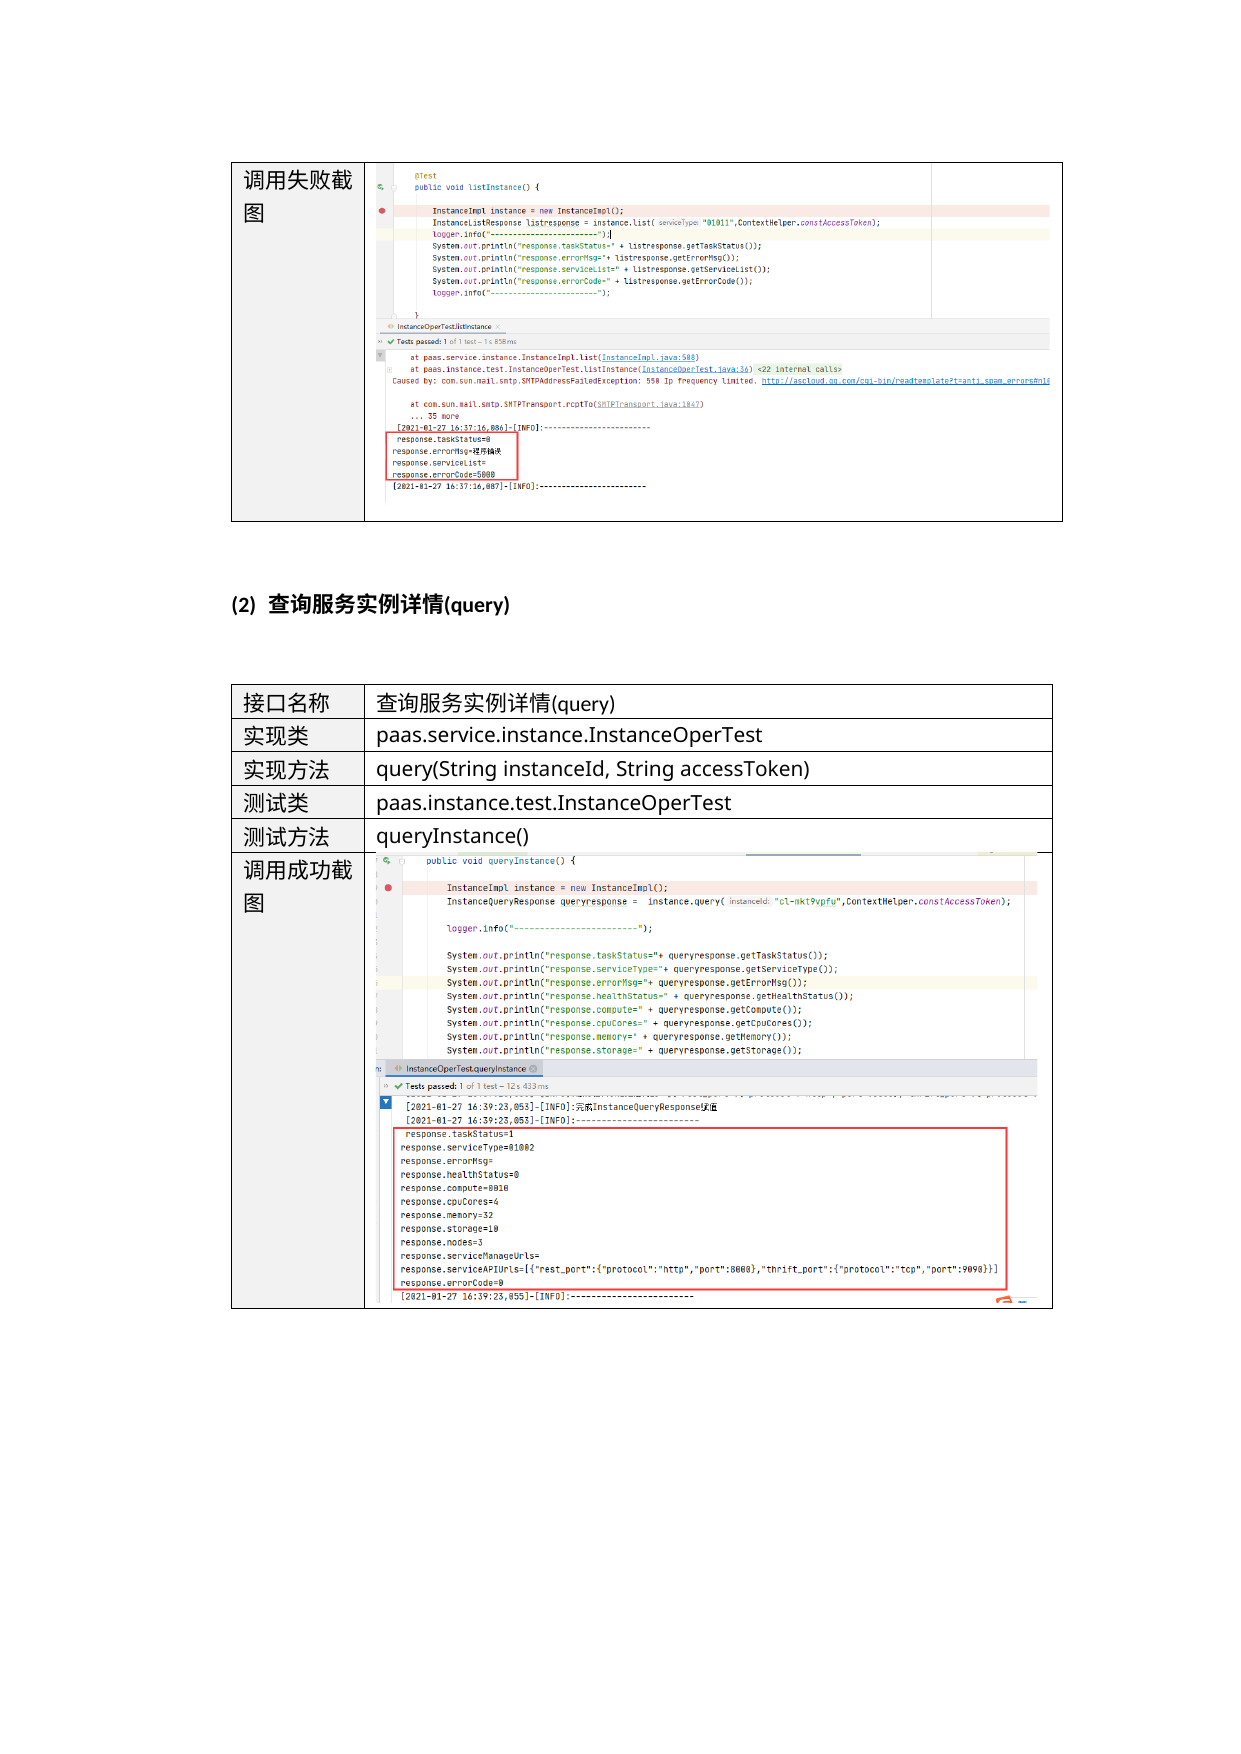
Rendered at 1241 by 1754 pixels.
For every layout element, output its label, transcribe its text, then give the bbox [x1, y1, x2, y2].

table_cell 调用成功截图 [232, 853, 364, 1308]
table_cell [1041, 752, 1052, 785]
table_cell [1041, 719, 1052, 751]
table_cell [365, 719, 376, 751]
picture [375, 852, 1038, 1303]
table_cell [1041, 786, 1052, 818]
table_cell [365, 163, 376, 521]
table_cell 实现类 [232, 719, 364, 751]
table_cell [365, 853, 376, 1308]
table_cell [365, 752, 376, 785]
list 查询服务实例详情(query) [231, 587, 1053, 619]
picture [376, 163, 1050, 506]
table_header 查询服务实例详情(query) [365, 685, 1052, 718]
table_cell 实现方法 [232, 752, 364, 785]
table_cell 测试方法 [232, 819, 364, 852]
table_cell [1051, 163, 1062, 521]
table_header 接口名称 [232, 685, 364, 718]
table_cell [1041, 853, 1052, 1308]
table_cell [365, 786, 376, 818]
table_cell 调用失败截图 [232, 163, 364, 521]
table_cell 测试类 [232, 786, 364, 818]
